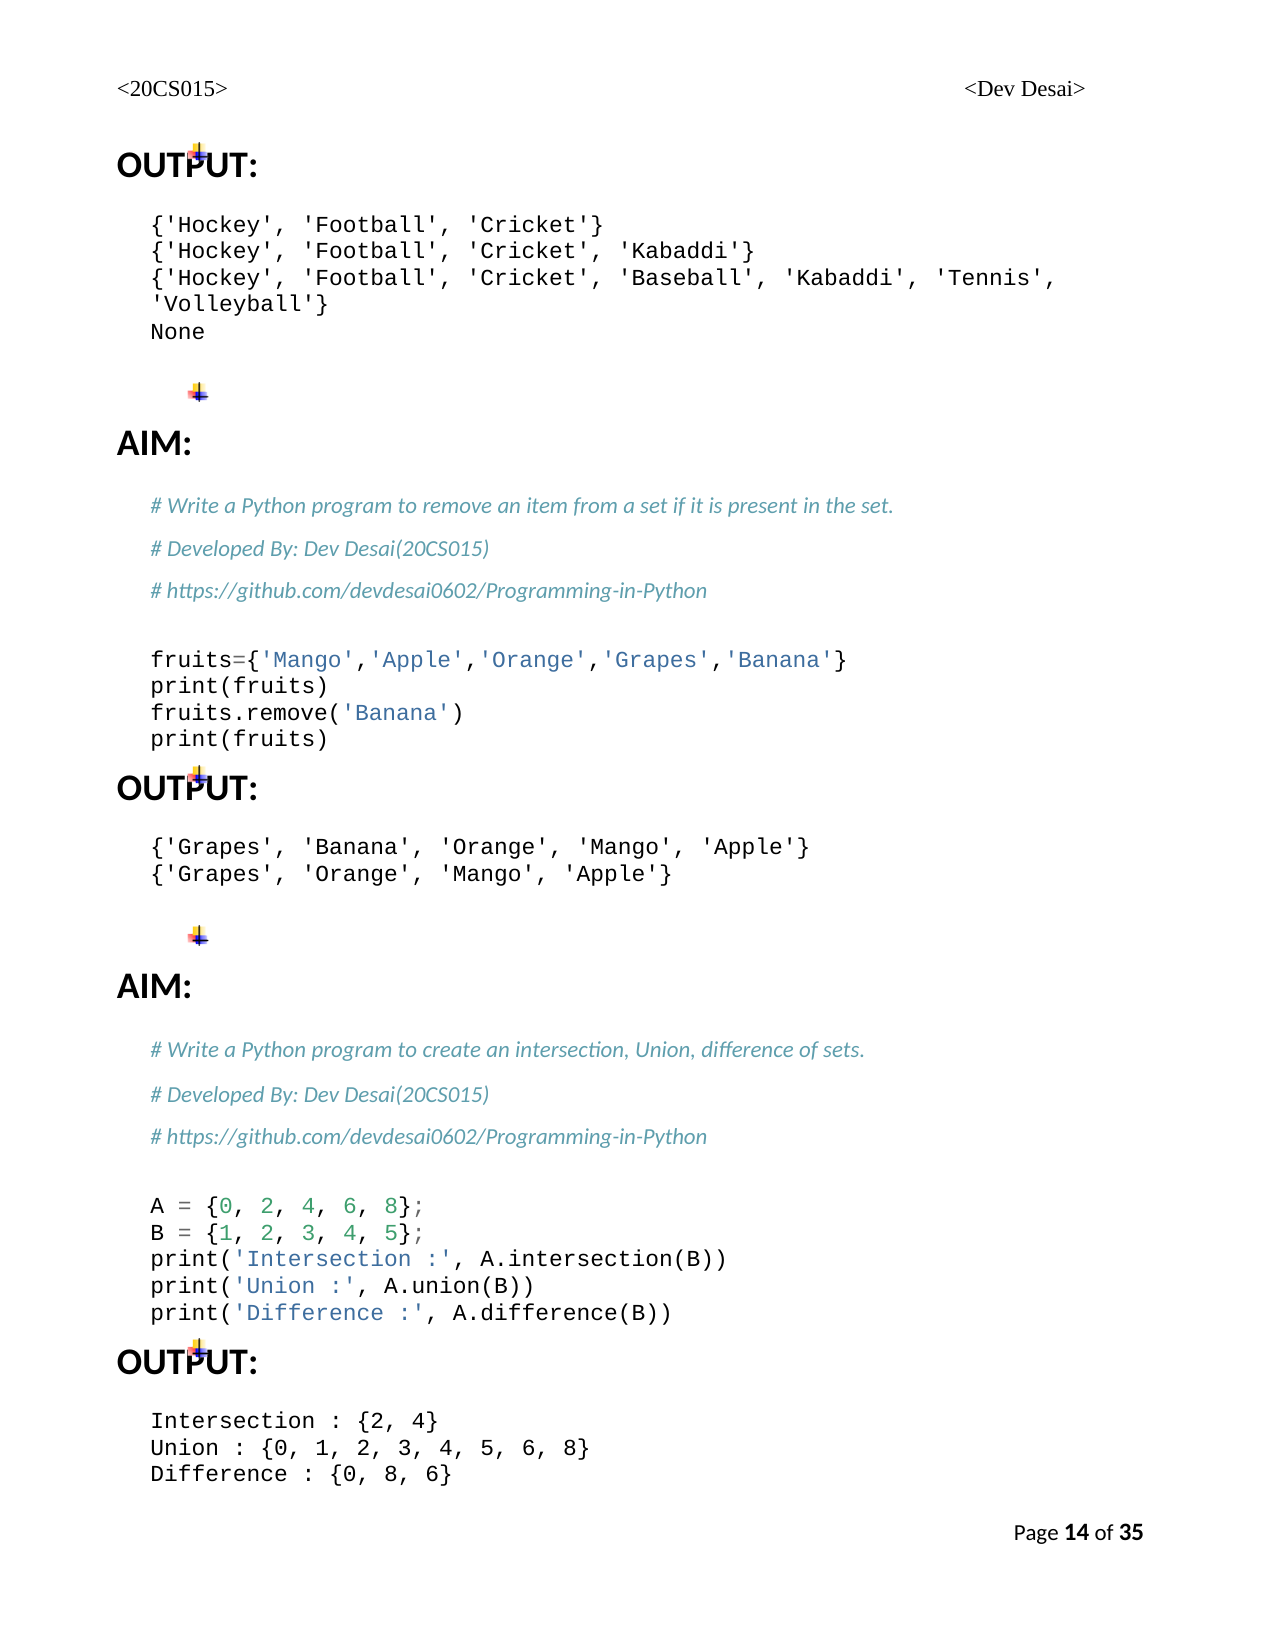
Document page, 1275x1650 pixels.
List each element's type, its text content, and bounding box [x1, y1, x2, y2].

picture [187, 142, 209, 162]
text # https://github.com/devdesai0602/Programming-in-Python [150, 578, 1144, 604]
text B = {1, 2, 3, 4, 5}; [150, 1221, 1144, 1247]
subtitle OUTPUT: [117, 141, 1144, 187]
picture [187, 382, 209, 402]
text # Write a Python program to remove an item from a set if it is present in the set. [150, 491, 1119, 519]
text None [150, 321, 1144, 346]
text {'Grapes', 'Banana', 'Orange', 'Mango', 'Apple'} [150, 836, 1144, 861]
subtitle AIM: [117, 419, 1144, 465]
subtitle OUTPUT: [117, 764, 1144, 810]
text print('Intersection :', A.intersection(B)) print('Union :', A.union(B)) print('Difference :', A.difference(B)) [150, 1248, 730, 1327]
text # Developed By: Dev Desai(20CS015) [150, 536, 1144, 562]
text # https://github.com/devdesai0602/Programming-in-Python [150, 1124, 1144, 1150]
text {'Grapes', 'Orange', 'Mango', 'Apple'} [150, 862, 1144, 888]
text Union : {0, 1, 2, 3, 4, 5, 6, 8} [150, 1436, 1144, 1462]
picture [187, 925, 209, 946]
text {'Hockey', 'Football', 'Cricket', 'Baseball', 'Kabaddi', 'Tennis', 'Volleyball'} [150, 266, 1144, 318]
text fruits.remove('Banana') print(fruits) [150, 701, 523, 753]
text # Developed By: Dev Desai(20CS015) [150, 1082, 1144, 1107]
text Intersection : {2, 4} [150, 1409, 1144, 1435]
text Difference : {0, 8, 6} [150, 1462, 1144, 1488]
text # Write a Python program to create an intersection, Union, difference of sets. [150, 1035, 1105, 1063]
picture [187, 765, 209, 785]
picture [187, 1338, 209, 1359]
text fruits={'Mango','Apple','Orange','Grapes','Banana'} print(fruits) [150, 648, 941, 701]
text {'Hockey', 'Football', 'Cricket'} [150, 213, 1144, 239]
text {'Hockey', 'Football', 'Cricket', 'Kabaddi'} [150, 240, 1144, 266]
subtitle OUTPUT: [117, 1338, 1144, 1384]
subtitle AIM: [117, 962, 1144, 1008]
text A = {0, 2, 4, 6, 8}; [150, 1195, 1144, 1221]
